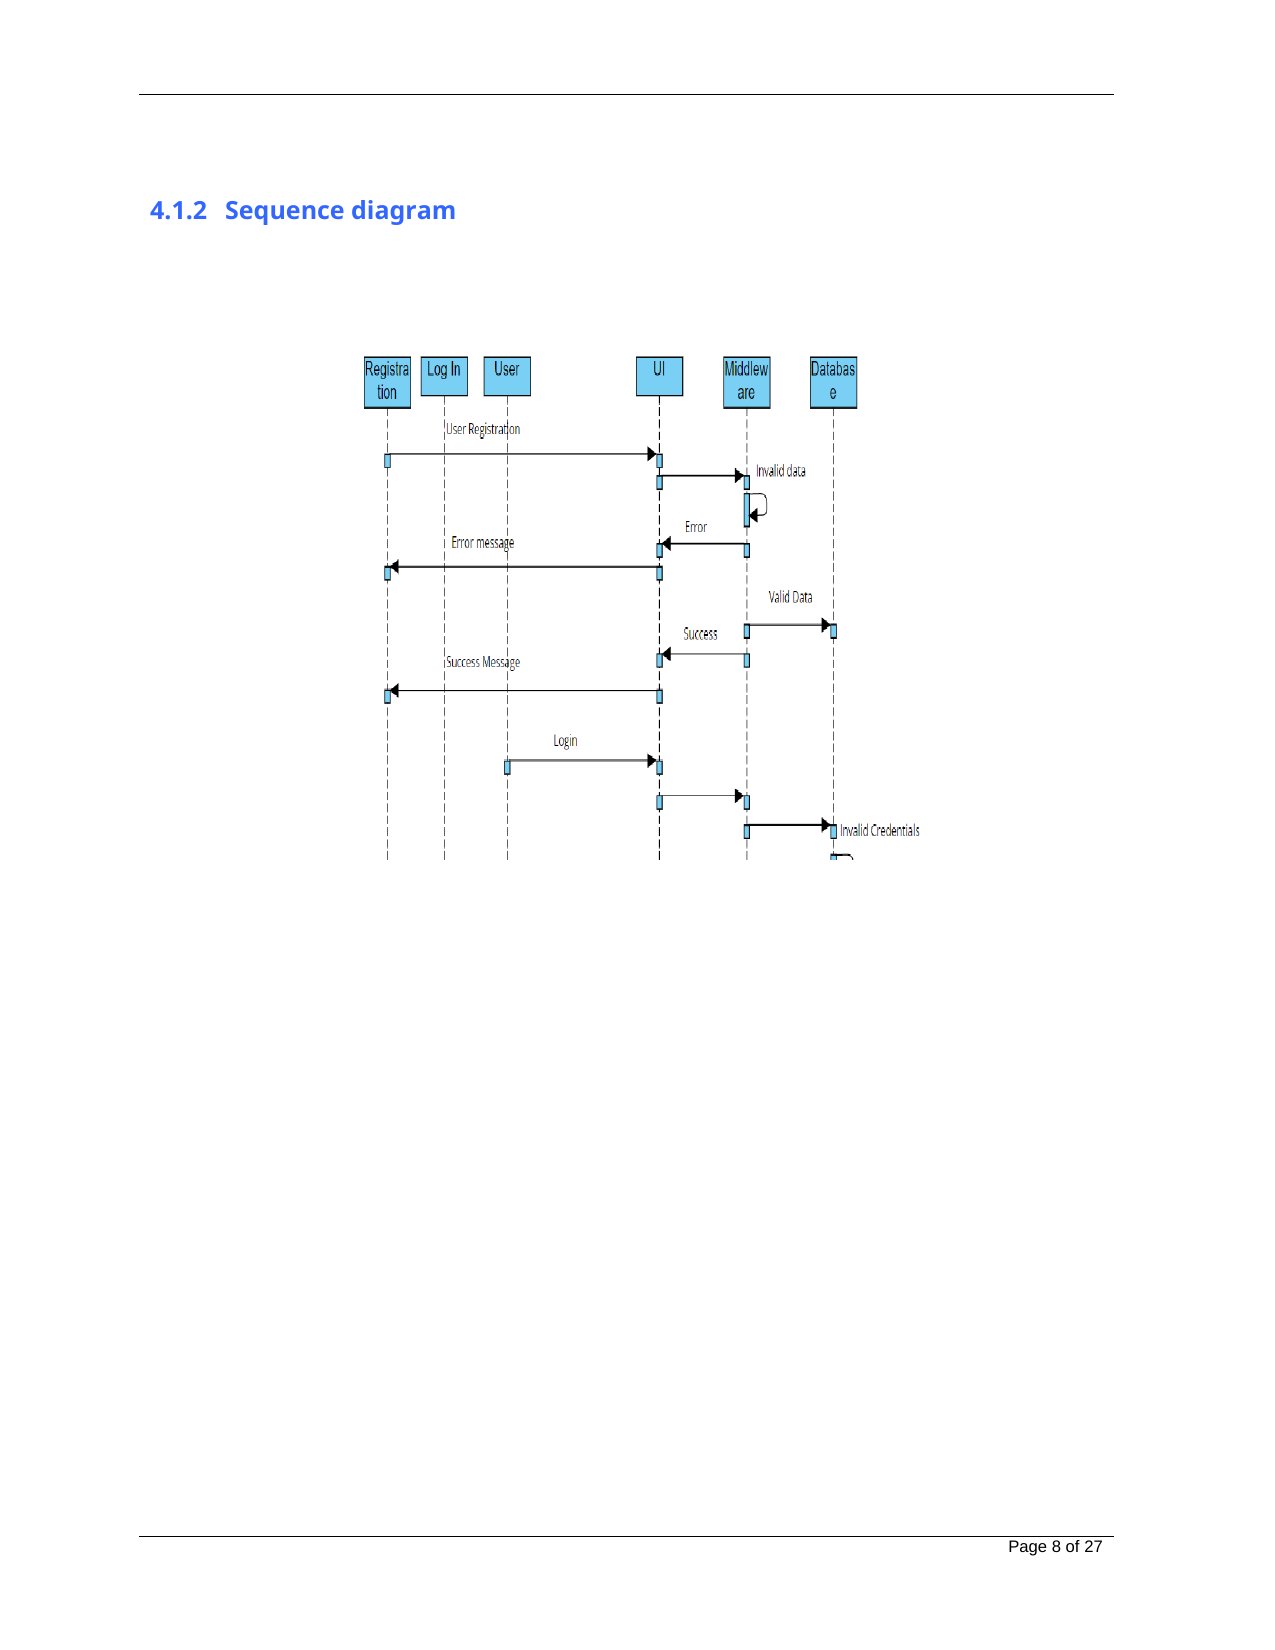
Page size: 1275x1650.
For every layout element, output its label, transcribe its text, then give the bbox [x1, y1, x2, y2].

picture [289, 314, 986, 860]
subtitle Sequence diagram [150, 192, 1125, 227]
